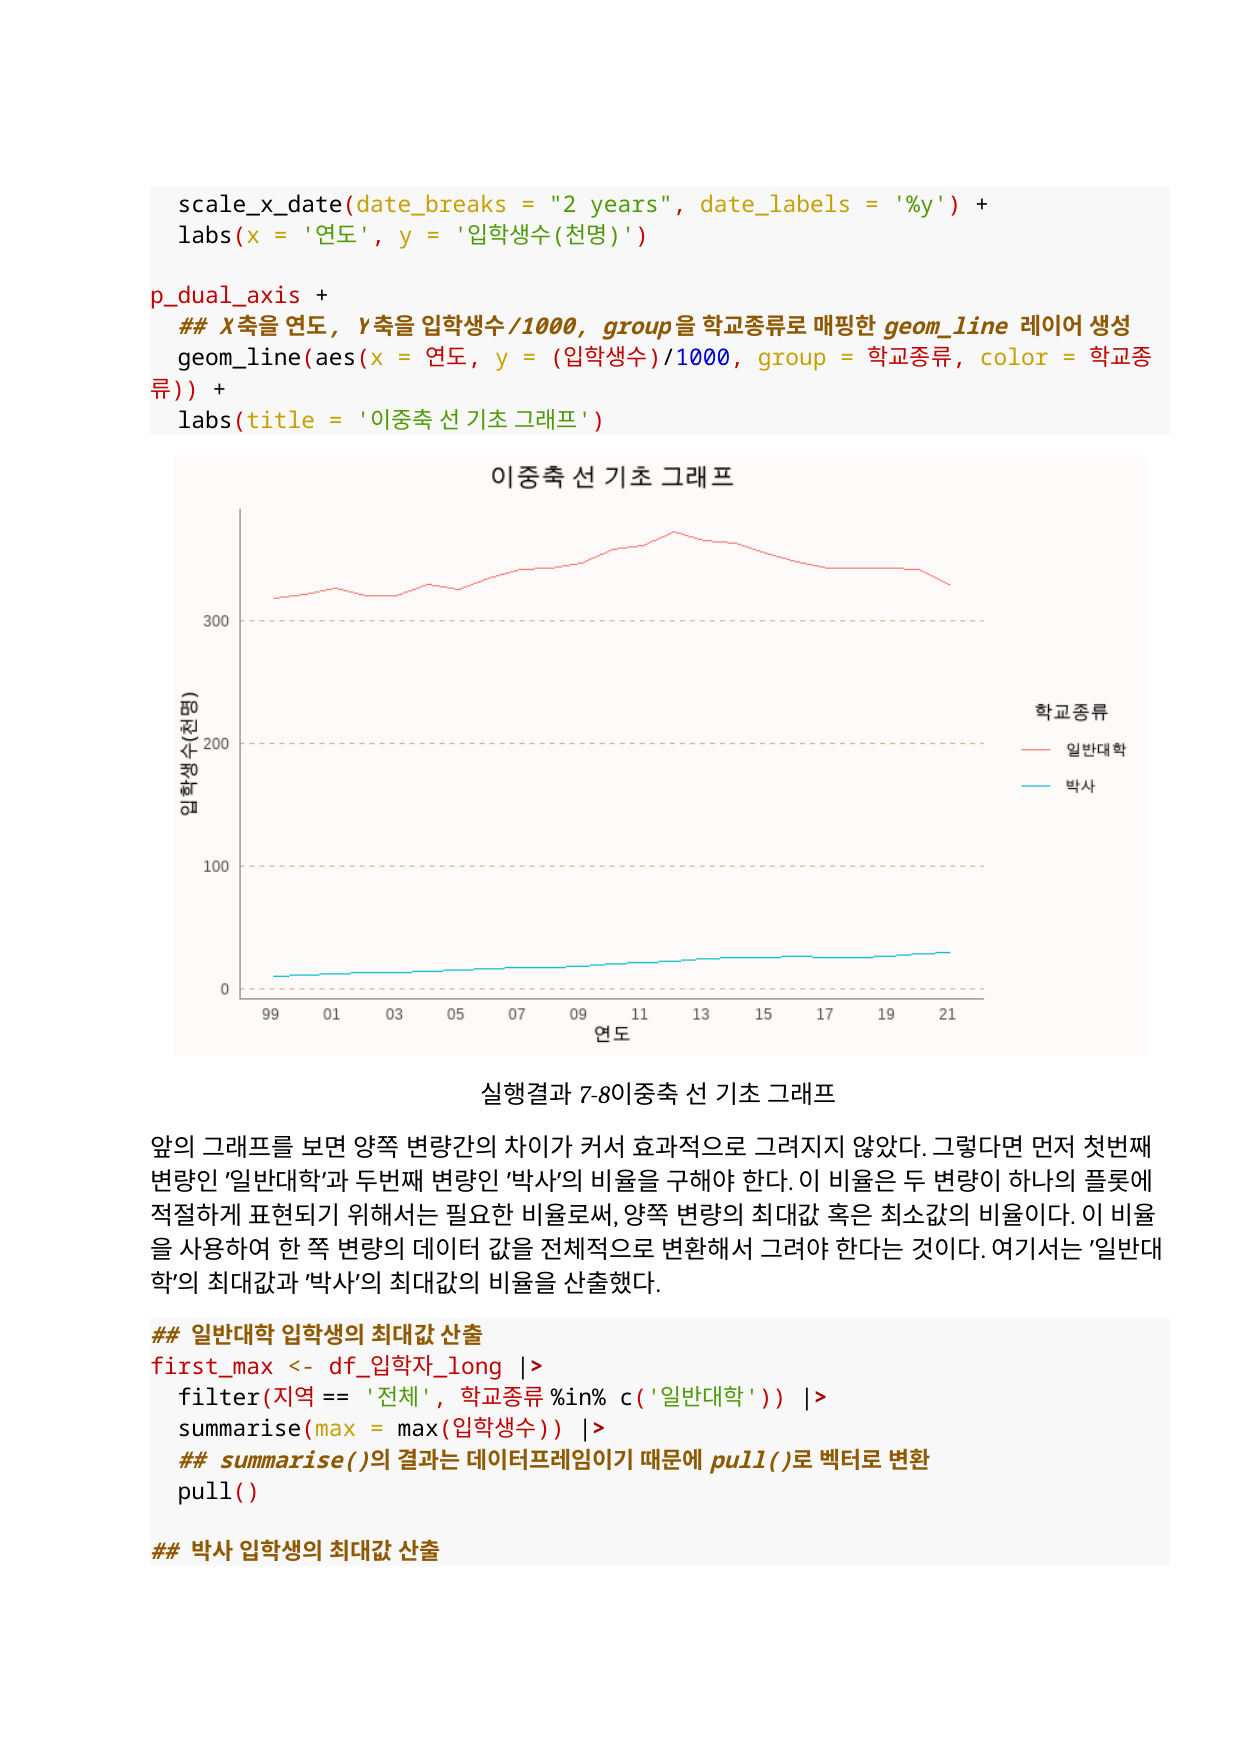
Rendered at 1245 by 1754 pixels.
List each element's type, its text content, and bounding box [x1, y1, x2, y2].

text 실행결과 7-이중축 선 기초 그래프 [150, 1077, 1170, 1111]
picture [172, 455, 1148, 1056]
text 앞의 그래프를 보면 양쪽 변량간의 차이가 커서 효과적으로 그려지지 않았다. 그렇다면 먼저 첫번째 변량인 ’일반대학’과 두번째 변량인 ’박사’의 비율을 구해야 한다. 이 비율은 두 변량이 하나의 플롯에 적절하게 표현되기 위해서는 필요한 비율로써, 양쪽 변량의 최대값 혹은 최소값의 비율이다. 이 비율을 사용하여 한 쪽 변량의 데이터 값을 전체적으로 변환해서 그려야 한다는 것이다. 여기서는 ’일반대학’의 최대값과 ’박사’의 최대값의 비율을 산출했다. [150, 1129, 1170, 1300]
